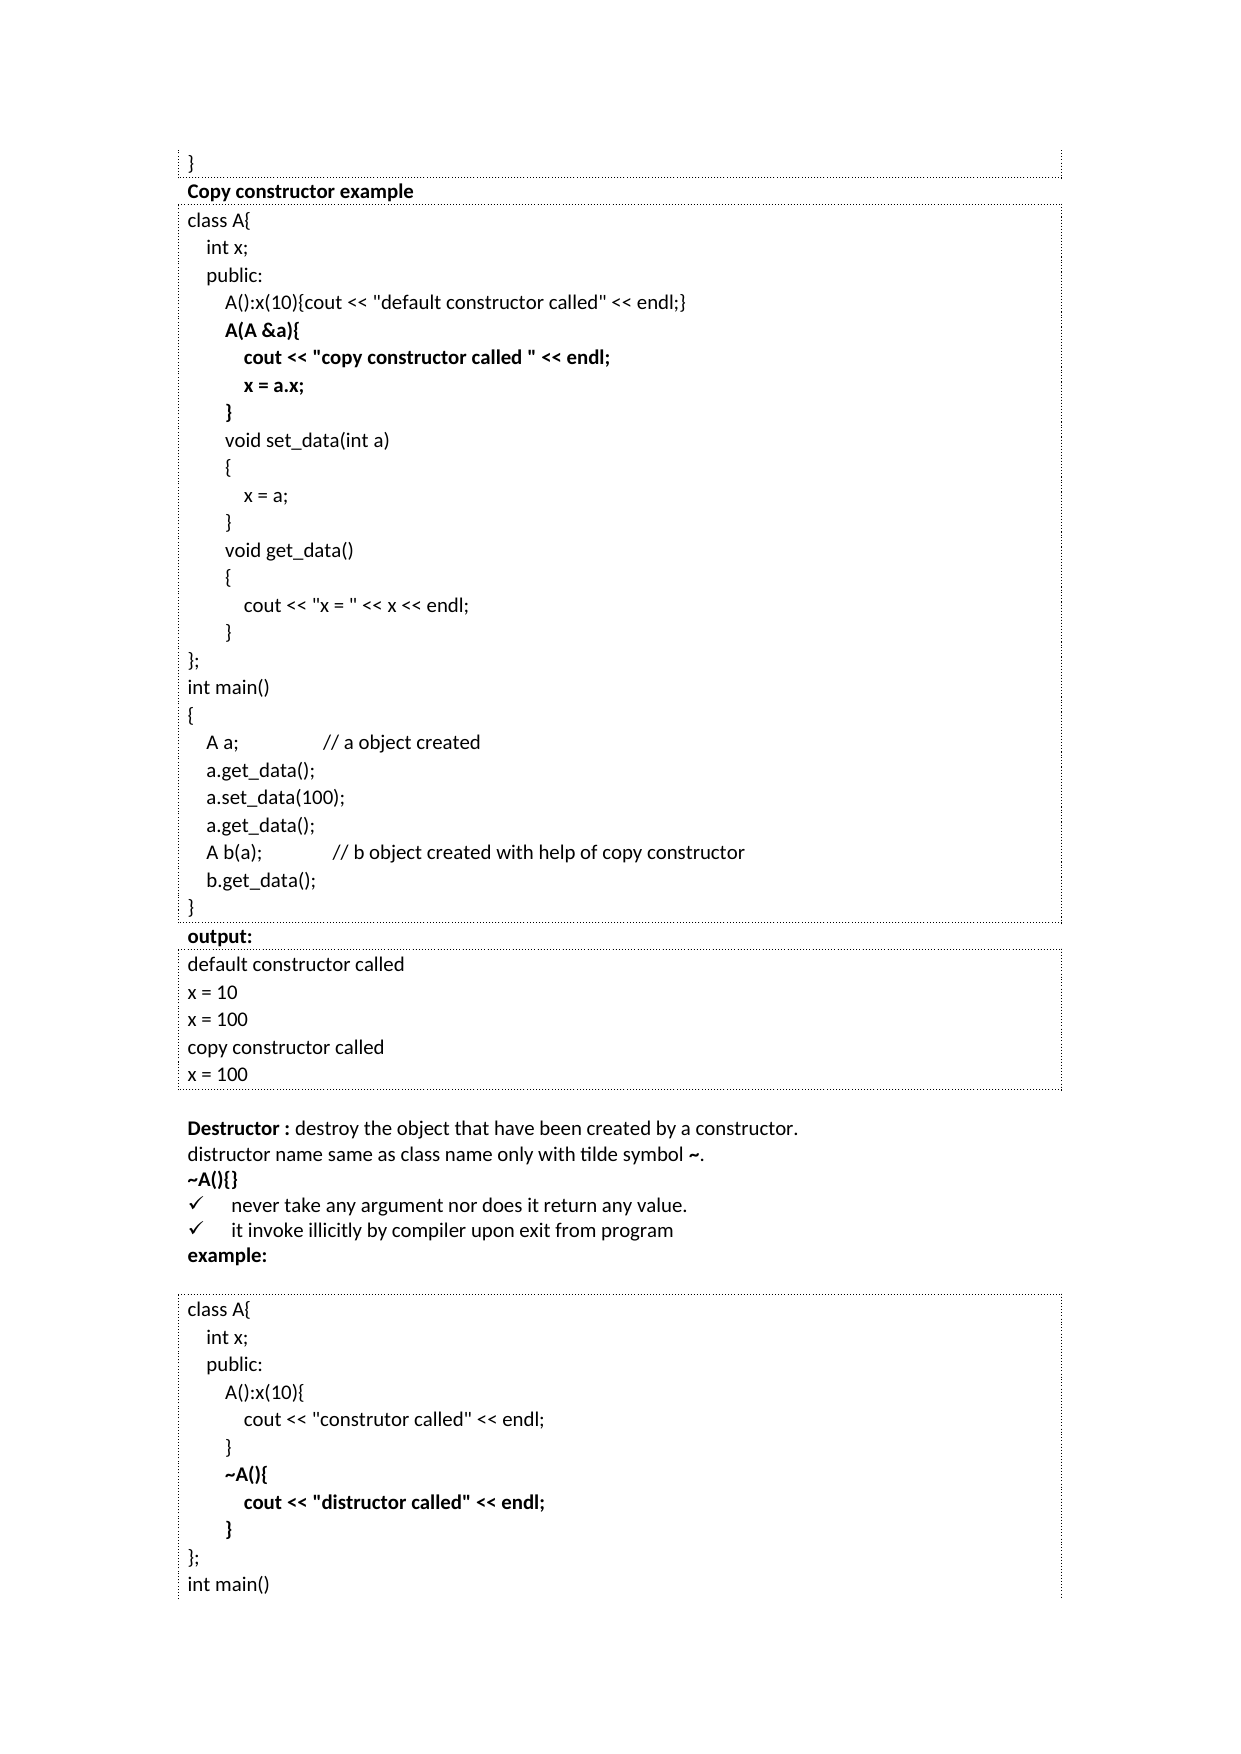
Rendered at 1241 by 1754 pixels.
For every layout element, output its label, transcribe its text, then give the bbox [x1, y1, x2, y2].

text class A{ [178, 1293, 1062, 1324]
list x = 100 [178, 1062, 1062, 1090]
text } [178, 150, 1062, 178]
text a.get_data(); [178, 757, 1062, 784]
text x = a; [178, 482, 1062, 509]
text } [178, 509, 1062, 537]
list Destructor : destroy the object that have been created by a constructor. [187, 1116, 1053, 1141]
text cout << "x = " << x << endl; [178, 592, 1062, 619]
text int x; [178, 1324, 1062, 1352]
list never take any argument nor does it return any value. [187, 1192, 1053, 1217]
text A a; // a object created [178, 729, 1062, 757]
list example: [187, 1243, 1053, 1268]
list it invoke illicitly by compiler upon exit from program [187, 1217, 1053, 1243]
text { [178, 564, 1062, 592]
text void get_data() [178, 537, 1062, 564]
list default constructor called [178, 948, 1062, 979]
text A():x(10){cout << "default constructor called" << endl;} [178, 289, 1062, 317]
text public: [178, 1352, 1062, 1379]
text }; [178, 1544, 1062, 1572]
text b.get_data(); [178, 867, 1062, 894]
list x = 10 [178, 979, 1062, 1007]
list distructor name same as class name only with tilde symbol ~. [187, 1141, 1053, 1166]
text int main() [178, 1572, 1062, 1599]
list output: [187, 923, 1053, 948]
text cout << "copy constructor called " << endl; [178, 344, 1062, 372]
list copy constructor called [178, 1034, 1062, 1062]
text { [178, 702, 1062, 729]
text a.set_data(100); [178, 784, 1062, 812]
text A b(a); // b object created with help of copy constructor [178, 839, 1062, 867]
text A(A &a){ [178, 317, 1062, 344]
text cout << "distructor called" << endl; [178, 1489, 1062, 1517]
text } [178, 619, 1062, 647]
text } [178, 894, 1062, 923]
text { [178, 454, 1062, 482]
list x = 100 [178, 1007, 1062, 1034]
list Copy constructor example [187, 178, 1053, 204]
text public: [178, 262, 1062, 289]
text a.get_data(); [178, 812, 1062, 839]
text }; [178, 647, 1062, 674]
text int x; [178, 234, 1062, 262]
text x = a.x; [178, 372, 1062, 399]
list ~A(){} [187, 1166, 1053, 1192]
text cout << "construtor called" << endl; [178, 1407, 1062, 1434]
text } [178, 1434, 1062, 1462]
text void set_data(int a) [178, 427, 1062, 454]
text } [178, 1517, 1062, 1544]
text A():x(10){ [178, 1379, 1062, 1407]
text ~A(){ [178, 1462, 1062, 1489]
text } [178, 399, 1062, 427]
text class A{ [178, 204, 1062, 234]
text int main() [178, 674, 1062, 702]
